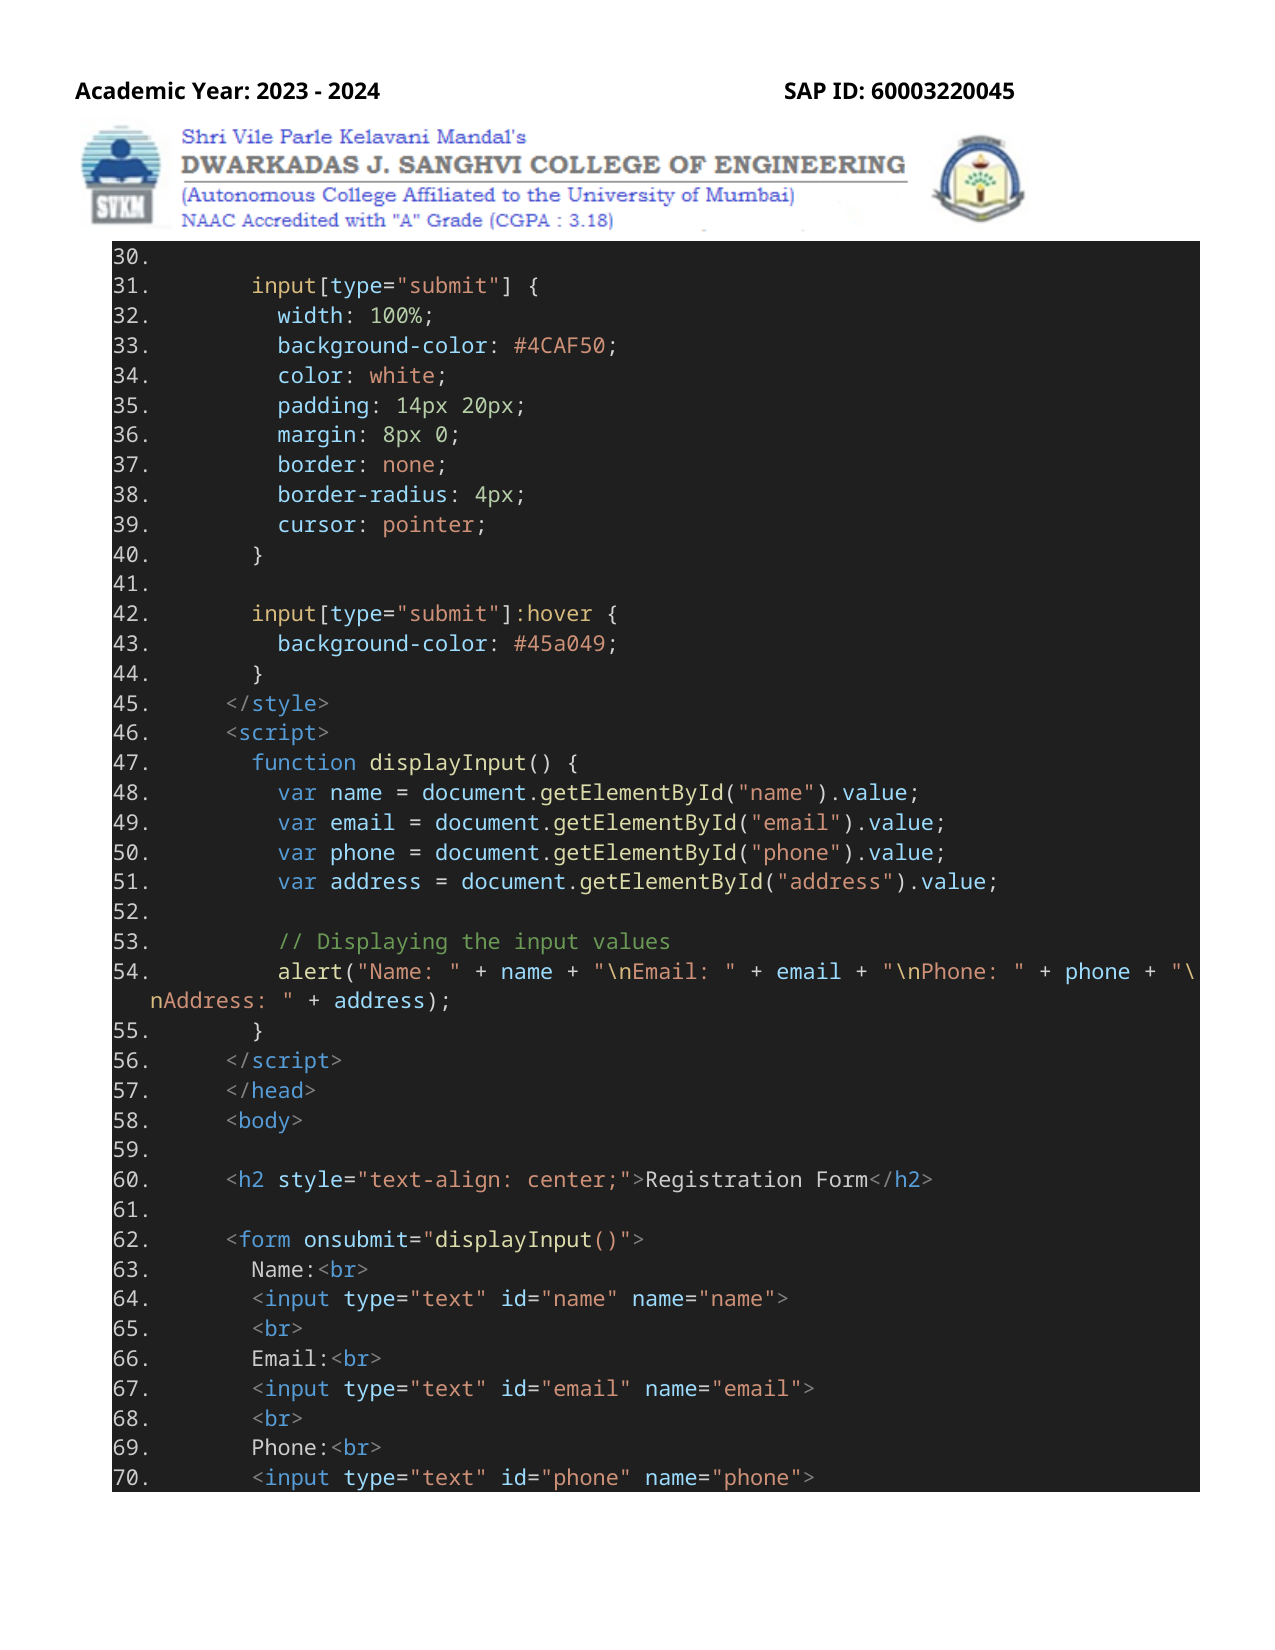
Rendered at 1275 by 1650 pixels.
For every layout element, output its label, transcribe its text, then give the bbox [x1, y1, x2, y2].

list <body> [112, 1104, 1200, 1134]
list width: 100%; [112, 300, 1200, 330]
list } [112, 1015, 1200, 1045]
list background-color: #45a049; [112, 628, 1200, 658]
list margin: 8px 0; [112, 419, 1200, 449]
picture [75, 106, 1030, 241]
list var address = document.getElementById("address").value; [112, 866, 1200, 896]
list </style> [112, 687, 1200, 717]
list <br> [112, 1313, 1200, 1343]
list <input type="text" id="phone" name="phone"> [112, 1462, 1200, 1492]
list // Displaying the input values [112, 926, 1200, 956]
list <input type="text" id="name" name="name"> [112, 1283, 1200, 1313]
list var name = document.getElementById("name").value; [112, 777, 1200, 807]
list Email:<br> [112, 1343, 1200, 1373]
list <br> [112, 1402, 1200, 1432]
list <input type="text" id="email" name="email"> [112, 1373, 1200, 1402]
list background-color: #4CAF50; [112, 330, 1200, 360]
list border: none; [112, 449, 1200, 479]
list border-radius: 4px; [112, 479, 1200, 509]
list <form onsubmit="displayInput()"> [112, 1224, 1200, 1253]
list var phone = document.getElementById("phone").value; [112, 836, 1200, 866]
list function displayInput() { [112, 747, 1200, 777]
list <h2 style="text-align: center;">Registration Form</h2> [112, 1164, 1200, 1194]
list Name:<br> [112, 1253, 1200, 1283]
list alert("Name: " + name + "\nEmail: " + email + "\nPhone: " + phone + "\nAddress: " + address); [112, 956, 1200, 1015]
list } [112, 538, 1200, 568]
list input[type="submit"] { [112, 270, 1200, 300]
list <script> [112, 717, 1200, 747]
list </script> [112, 1045, 1200, 1075]
list } [112, 658, 1200, 687]
list var email = document.getElementById("email").value; [112, 807, 1200, 836]
list Phone:<br> [112, 1432, 1200, 1462]
list color: white; [112, 360, 1200, 389]
list cursor: pointer; [112, 509, 1200, 538]
list </head> [112, 1075, 1200, 1104]
list padding: 14px 20px; [112, 389, 1200, 419]
list input[type="submit"]:hover { [112, 598, 1200, 628]
